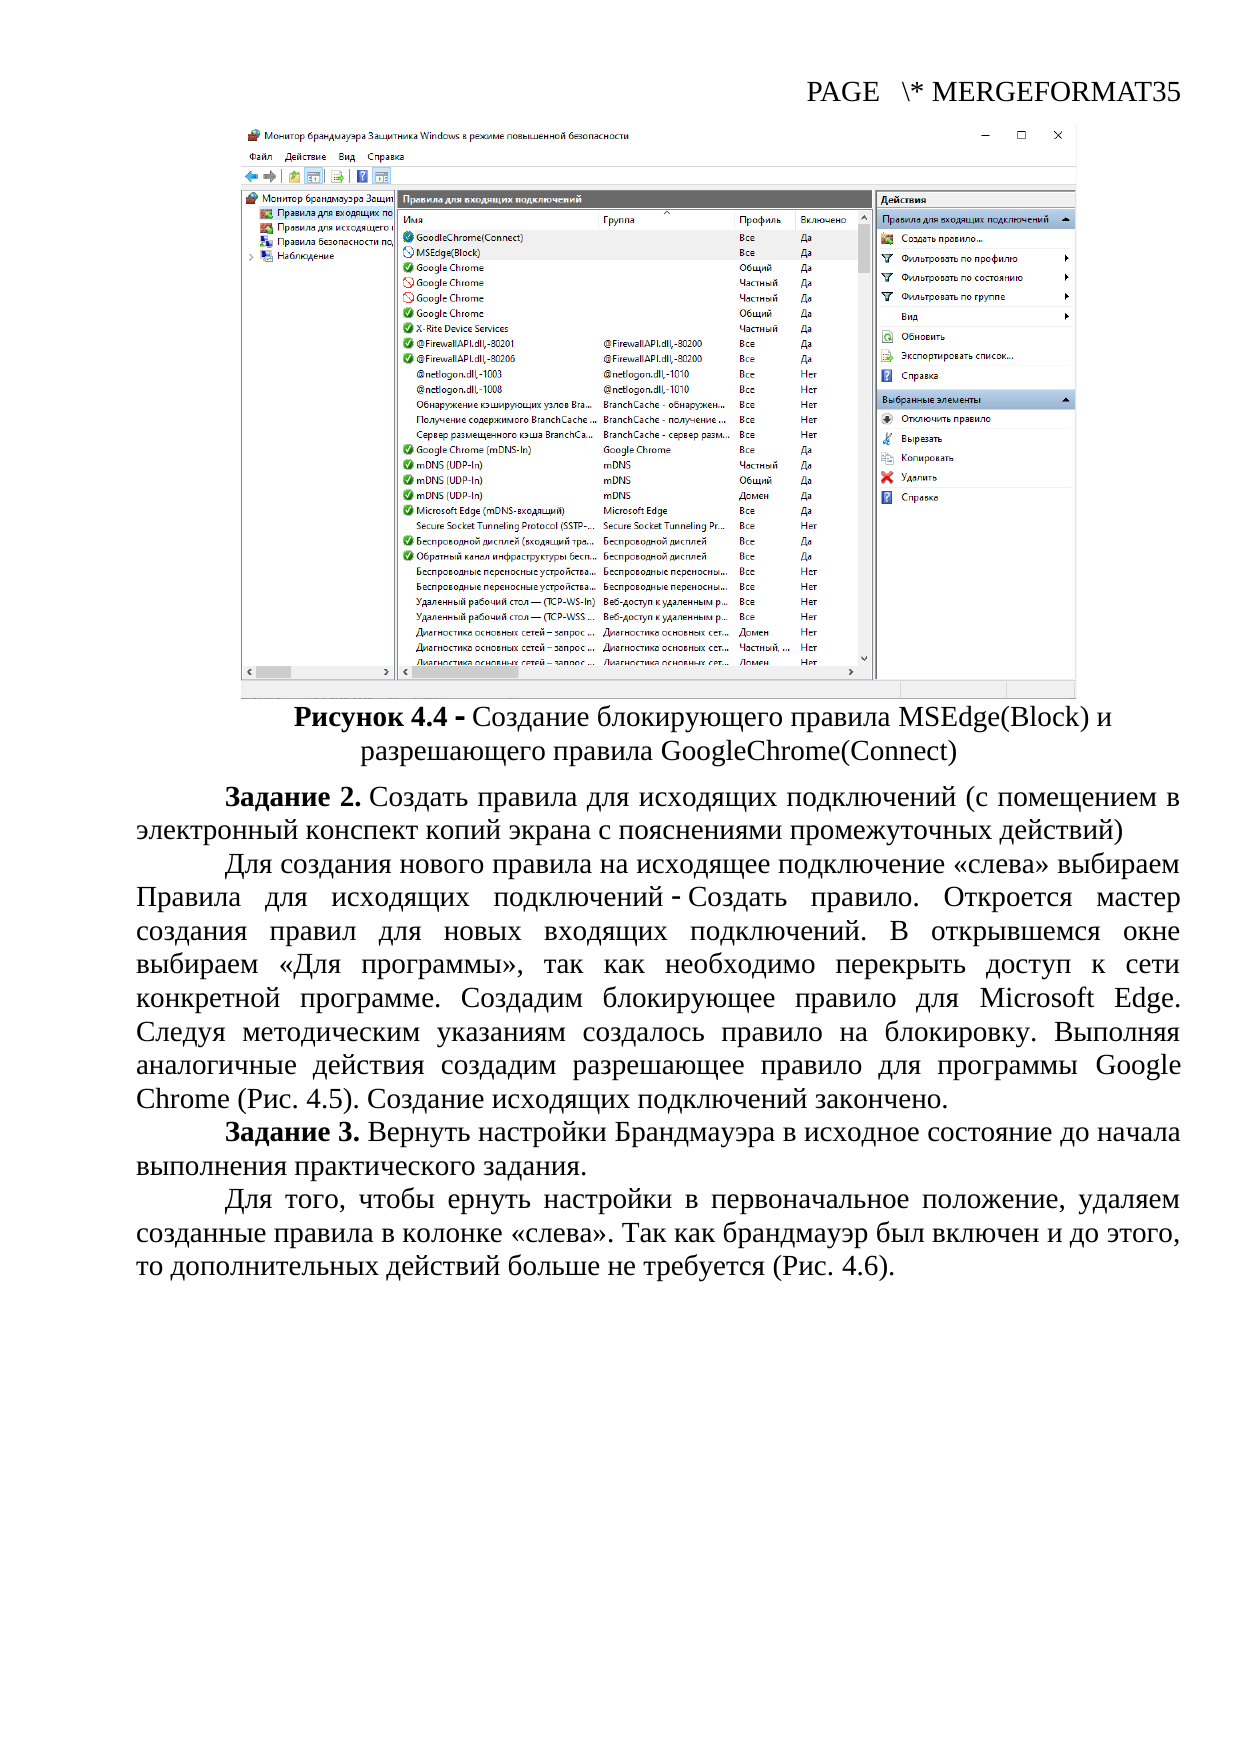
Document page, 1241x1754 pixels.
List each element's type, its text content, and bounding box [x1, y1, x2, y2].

text Для того, чтобы ернуть настройки в первоначальное положение, удаляем созданные правила в колонке «слева». Так как брандмауэр был включен и до этого, то дополнительных действий больше не требуется (Рис. 4.6). [136, 1181, 1181, 1282]
text Для создания нового правила на исходящее подключение «слева» выбираем Правила для исходящих подключений Создать правило. Откроется мастер создания правил для новых входящих подключений. В открывшемся окне выбираем «Для программы», так как необходимо перекрыть доступ к сети конкретной программе. Создадим блокирующее правило для Microsoft Edge. Следуя методическим указаниям создалось правило на блокировку. Выполняя аналогичные действия создадим разрешающее правило для программы Google Chrome (Рис. 4.5). Создание исходящих подключений закончено. [136, 846, 1181, 1114]
text Рисунок 4.4 Создание блокирующего правила MSEdge(Block) и разрешающего правила GoogleChrome(Connect) [136, 699, 1181, 766]
text Задание 3. Вернуть настройки Брандмауэра в исходное состояние до начала выполнения практического задания. [136, 1114, 1181, 1181]
text Задание 2. Создать правила для исходящих подключений (с помещением в электронный конспект копий экрана с пояснениями промежуточных действий) [136, 779, 1181, 846]
picture [241, 124, 1077, 699]
